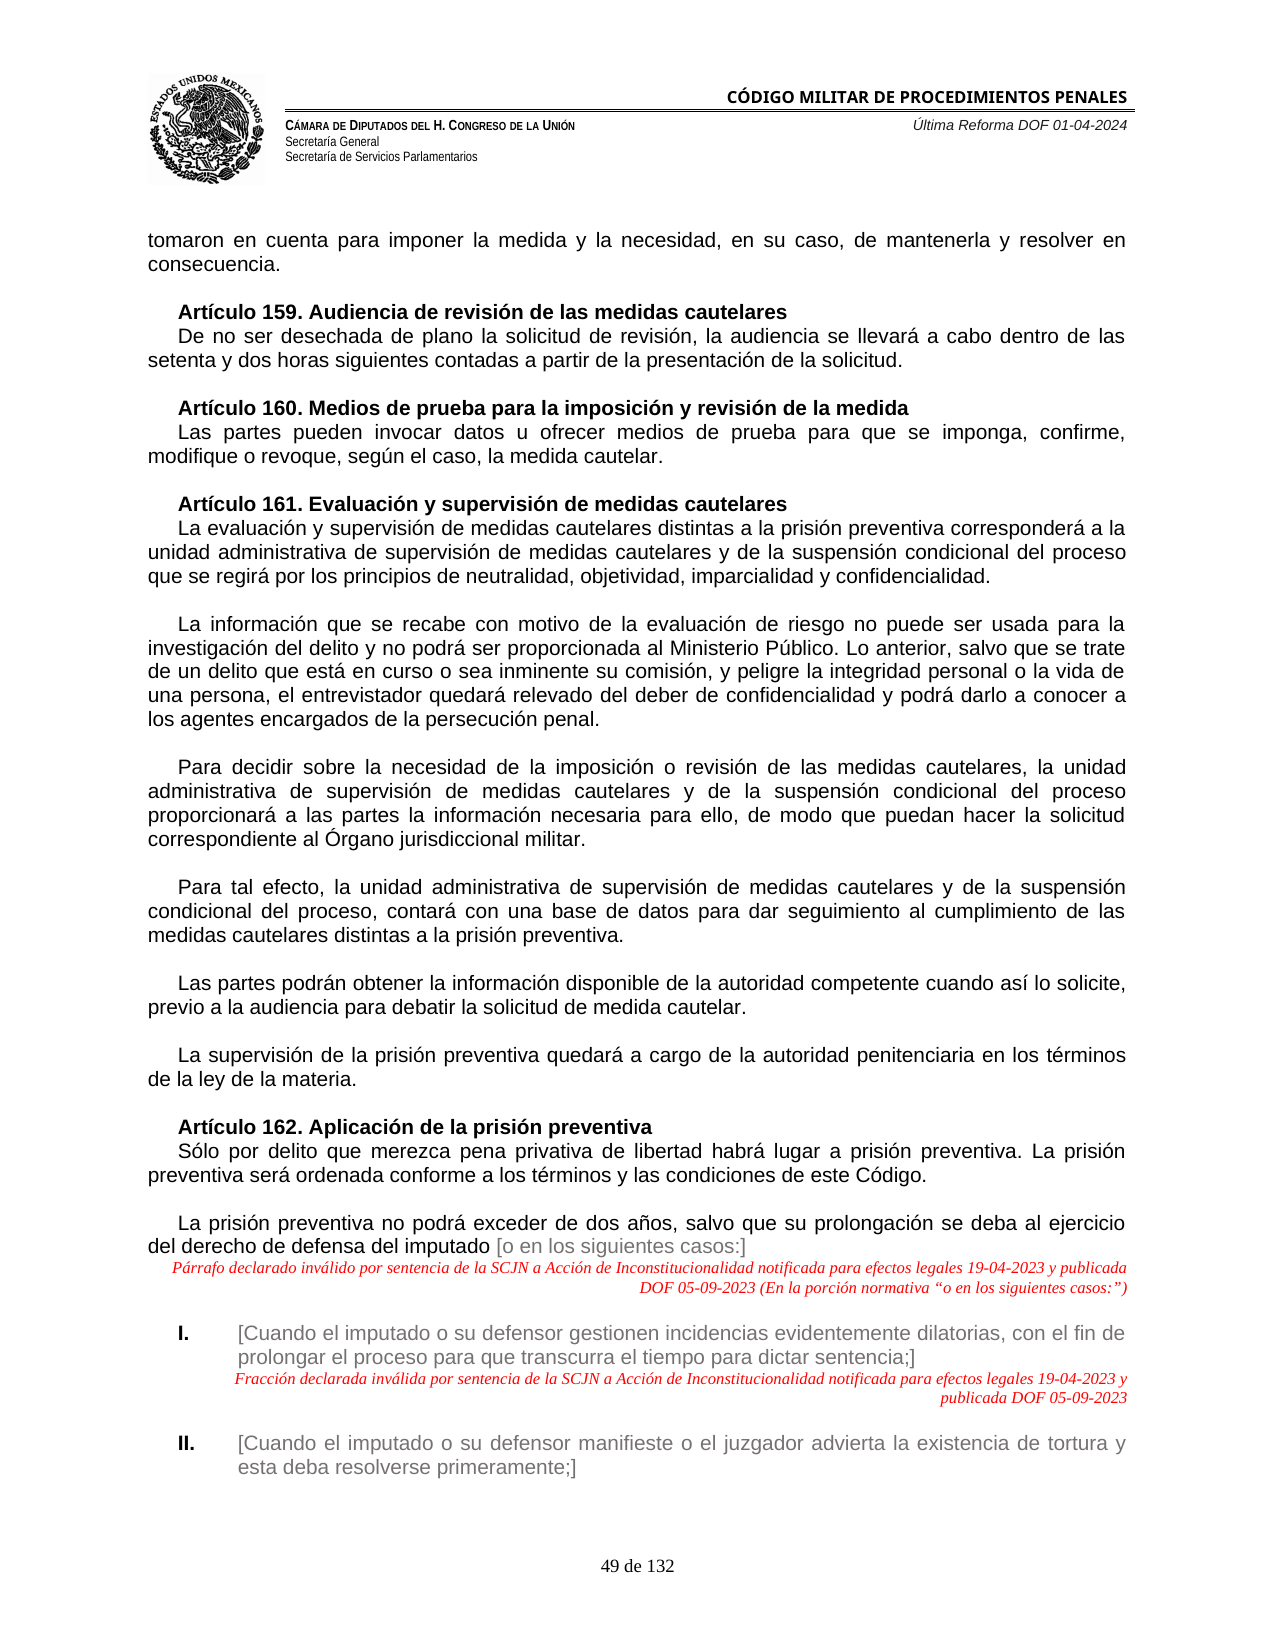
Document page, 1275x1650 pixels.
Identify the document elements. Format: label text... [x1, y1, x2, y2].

text La evaluación y supervisión de medidas cautelares distintas a la prisión preventiva corresponderá a la unidad administrativa de supervisión de medidas cautelares y de la suspensión condicional del proceso que se regirá por los principios de neutralidad, objetividad, imparcialidad y confidencialidad. [148, 516, 1127, 587]
text Artículo 160. Medios de prueba para la imposición y revisión de la medida [148, 396, 1127, 420]
text I. [Cuando el imputado o su defensor gestionen incidencias evidentemente dilatorias, con el fin de prolongar el proceso para que transcurra el tiempo para dictar sentencia;] [178, 1321, 1127, 1368]
text Para tal efecto, la unidad administrativa de supervisión de medidas cautelares y de la suspensión condicional del proceso, contará con una base de datos para dar seguimiento al cumplimiento de las medidas cautelares distintas a la prisión preventiva. [148, 875, 1127, 947]
text La supervisión de la prisión preventiva quedará a cargo de la autoridad penitenciaria en los términos de la ley de la materia. [148, 1043, 1127, 1091]
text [148, 228, 1127, 276]
text Artículo 161. Evaluación y supervisión de medidas cautelares [148, 492, 1127, 516]
text La información que se recabe con motivo de la evaluación de riesgo no puede ser usada para la investigación del delito y no podrá ser proporcionada al Ministerio Público. Lo anterior, salvo que se trate de un delito que está en curso o sea inminente su comisión, y peligre la integridad personal o la vida de una persona, el entrevistador quedará relevado del deber de confidencialidad y podrá darlo a conocer a los agentes encargados de la persecución penal. [148, 611, 1127, 731]
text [178, 1368, 1127, 1407]
text II. [Cuando el imputado o su defensor manifieste o el juzgador advierta la existencia de tortura y esta deba resolverse primeramente;] [178, 1431, 1127, 1479]
text Para decidir sobre la necesidad de la imposición o revisión de las medidas cautelares, la unidad administrativa de supervisión de medidas cautelares y de la suspensión condicional del proceso proporcionará a las partes la información necesaria para ello, de modo que puedan hacer la solicitud correspondiente al Órgano jurisdiccional militar. [148, 755, 1127, 851]
text Artículo 162. Aplicación de la prisión preventiva [148, 1114, 1127, 1138]
text De no ser desechada de plano la solicitud de revisión, la audiencia se llevará a cabo dentro de las setenta y dos horas siguientes contadas a partir de la presentación de la solicitud. [148, 324, 1127, 372]
text Párrafo declarado inválido por sentencia de la SCJN a Acción de Inconstitucionalidad notificada para efectos legales 19-04-2023 y publicada DOF 05-09-2023 (En la porción normativa “o en los siguientes casos:”) [148, 1258, 1127, 1297]
text Artículo 159. Audiencia de revisión de las medidas cautelares [148, 300, 1127, 324]
text Las partes pueden invocar datos u ofrecer medios de prueba para que se imponga, confirme, modifique o revoque, según el caso, la medida cautelar. [148, 420, 1127, 468]
text La prisión preventiva no podrá exceder de dos años, salvo que su prolongación se deba al ejercicio del derecho de defensa del imputado [o en los siguientes casos:] [148, 1210, 1127, 1258]
text Las partes podrán obtener la información disponible de la autoridad competente cuando así lo solicite, previo a la audiencia para debatir la solicitud de medida cautelar. [148, 971, 1127, 1019]
text Sólo por delito que merezca pena privativa de libertad habrá lugar a prisión preventiva. La prisión preventiva será ordenada conforme a los términos y las condiciones de este Código. [148, 1138, 1127, 1186]
